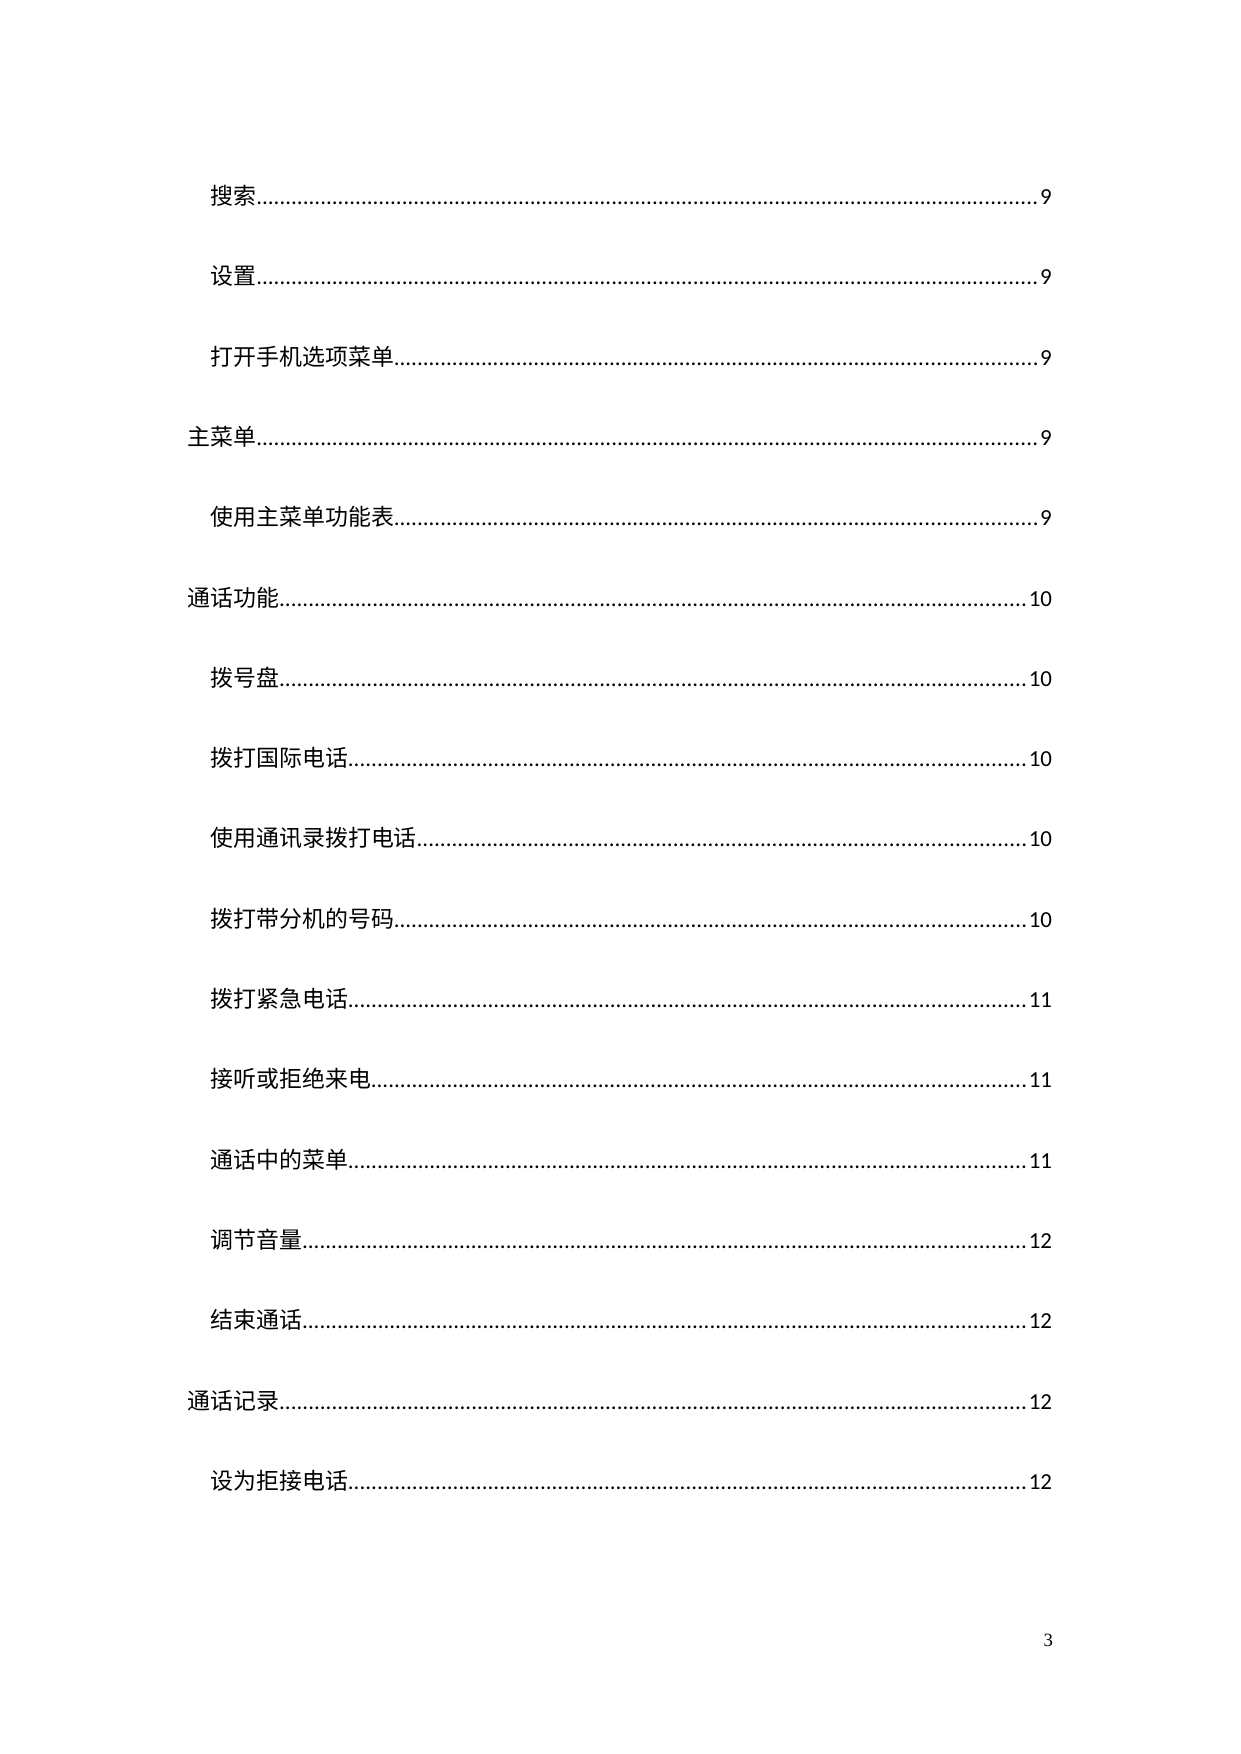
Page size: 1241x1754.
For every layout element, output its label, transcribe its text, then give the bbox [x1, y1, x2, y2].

text 拨号盘 10 [210, 644, 1053, 709]
text 拨打紧急电话 11 [210, 965, 1053, 1030]
text 通话中的菜单 11 [210, 1126, 1053, 1191]
text 通话记录 12 [187, 1367, 1053, 1432]
text 使用主菜单功能表 9 [210, 483, 1053, 548]
text 设置 9 [210, 242, 1053, 307]
text 搜索 9 [210, 162, 1053, 227]
text 设为拒接电话 12 [210, 1447, 1053, 1512]
text 主菜单 9 [187, 403, 1053, 468]
text 调节音量 12 [210, 1206, 1053, 1271]
text 打开手机选项菜单 9 [210, 323, 1053, 388]
text 接听或拒绝来电 11 [210, 1045, 1053, 1110]
text 拨打带分机的号码 10 [210, 885, 1053, 950]
text 使用通讯录拨打电话 10 [210, 804, 1053, 869]
text 拨打国际电话 10 [210, 724, 1053, 789]
text 结束通话 12 [210, 1286, 1053, 1351]
text 通话功能 10 [187, 563, 1053, 628]
